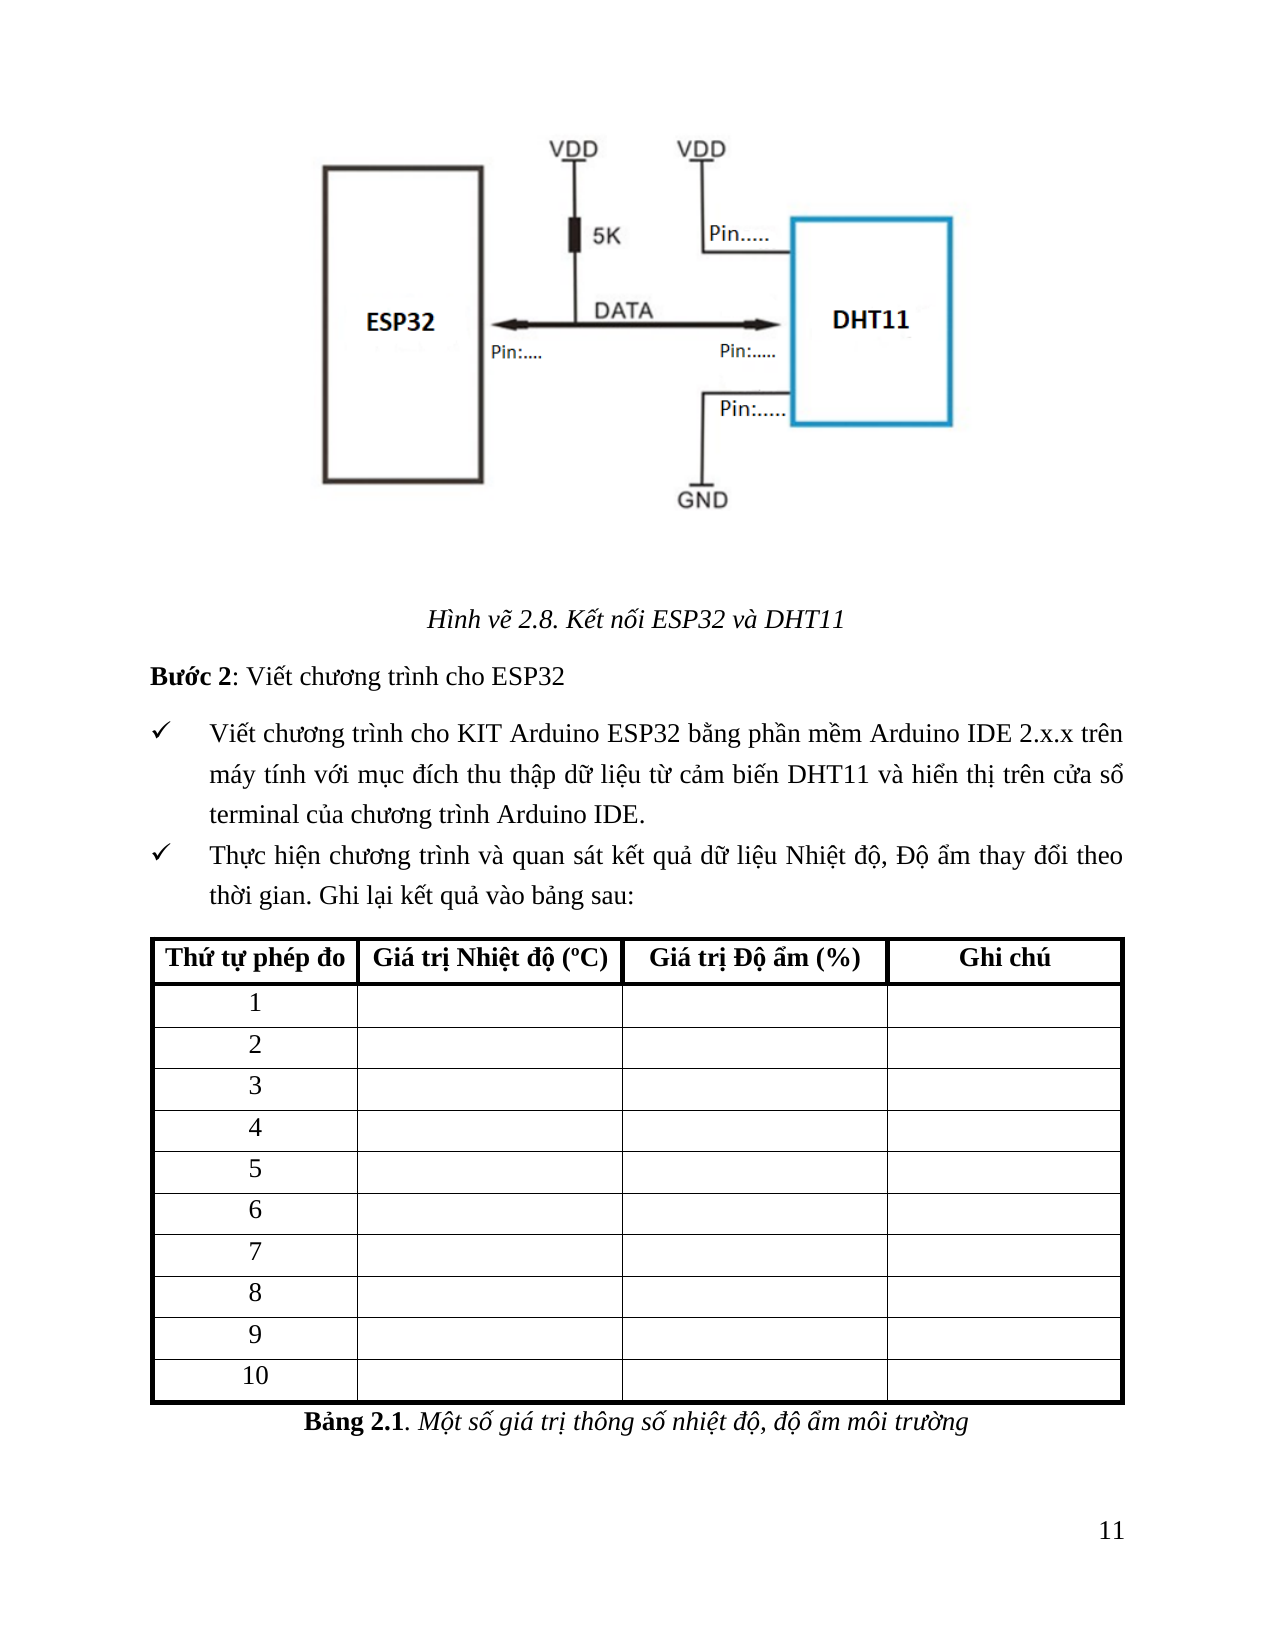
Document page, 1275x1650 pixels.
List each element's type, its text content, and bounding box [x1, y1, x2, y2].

table_cell [623, 1069, 887, 1110]
table_header Giá trị Nhiệt độ (ºC) [360, 941, 620, 982]
table_cell [623, 1235, 887, 1276]
table_cell [623, 1318, 887, 1358]
table_cell [623, 1152, 887, 1193]
table_cell [888, 1028, 1120, 1068]
table_cell [358, 1069, 622, 1110]
table_cell [623, 1277, 887, 1317]
table_cell 4 [155, 1111, 357, 1151]
table_cell [888, 1111, 1120, 1151]
table_cell [358, 1360, 622, 1400]
table_cell [358, 986, 622, 1027]
table_header Thứ tự phép đo [155, 941, 356, 982]
table_cell [623, 986, 887, 1027]
table_cell 3 [155, 1069, 357, 1110]
text Hình vẽ 2.8. Kết nối ESP32 và DHT11 [150, 603, 1125, 634]
table_cell [623, 1194, 887, 1234]
table_cell 1 [155, 986, 357, 1027]
table_cell [888, 1235, 1120, 1276]
table_cell [888, 1318, 1120, 1358]
table_cell [888, 1277, 1120, 1317]
table_cell [888, 1360, 1120, 1400]
table_header Giá trị Độ ẩm (%) [625, 941, 885, 982]
table_cell [888, 1194, 1120, 1234]
table_cell 9 [155, 1318, 357, 1358]
list Viết chương trình cho KIT Arduino ESP32 bằng phần mềm Arduino IDE 2.x.x trên máy tính với mục đích thu thập dữ liệu từ cảm biến DHT11 và hiển thị trên cửa sổ terminal của chương trình Arduino IDE. [150, 718, 1125, 830]
table_cell 5 [155, 1152, 357, 1193]
table_header Ghi chú [890, 941, 1120, 982]
table_cell [358, 1194, 622, 1234]
table_cell [888, 1069, 1120, 1110]
table_cell 6 [155, 1194, 357, 1234]
table_cell 7 [155, 1235, 357, 1276]
table_cell [358, 1318, 622, 1358]
text Bước 2: Viết chương trình cho ESP32 [150, 661, 1125, 692]
table_cell [623, 1028, 887, 1068]
table_cell [623, 1111, 887, 1151]
table_cell [888, 986, 1120, 1027]
table_cell [358, 1235, 622, 1276]
table_cell [358, 1277, 622, 1317]
table_cell 10 [155, 1360, 357, 1400]
text Bảng 2.1. Một số giá trị thông số nhiệt độ, độ ẩm môi trường [150, 1405, 1125, 1436]
table_cell 8 [155, 1277, 357, 1317]
table_cell [623, 1360, 887, 1400]
list Thực hiện chương trình và quan sát kết quả dữ liệu Nhiệt độ, Độ ẩm thay đổi theo thời gian. Ghi lại kết quả vào bảng sau: [150, 839, 1125, 911]
table_cell [358, 1152, 622, 1193]
table_cell [888, 1152, 1120, 1193]
table_cell [358, 1111, 622, 1151]
table_cell 2 [155, 1028, 357, 1068]
table_cell [358, 1028, 622, 1068]
picture [287, 103, 988, 578]
